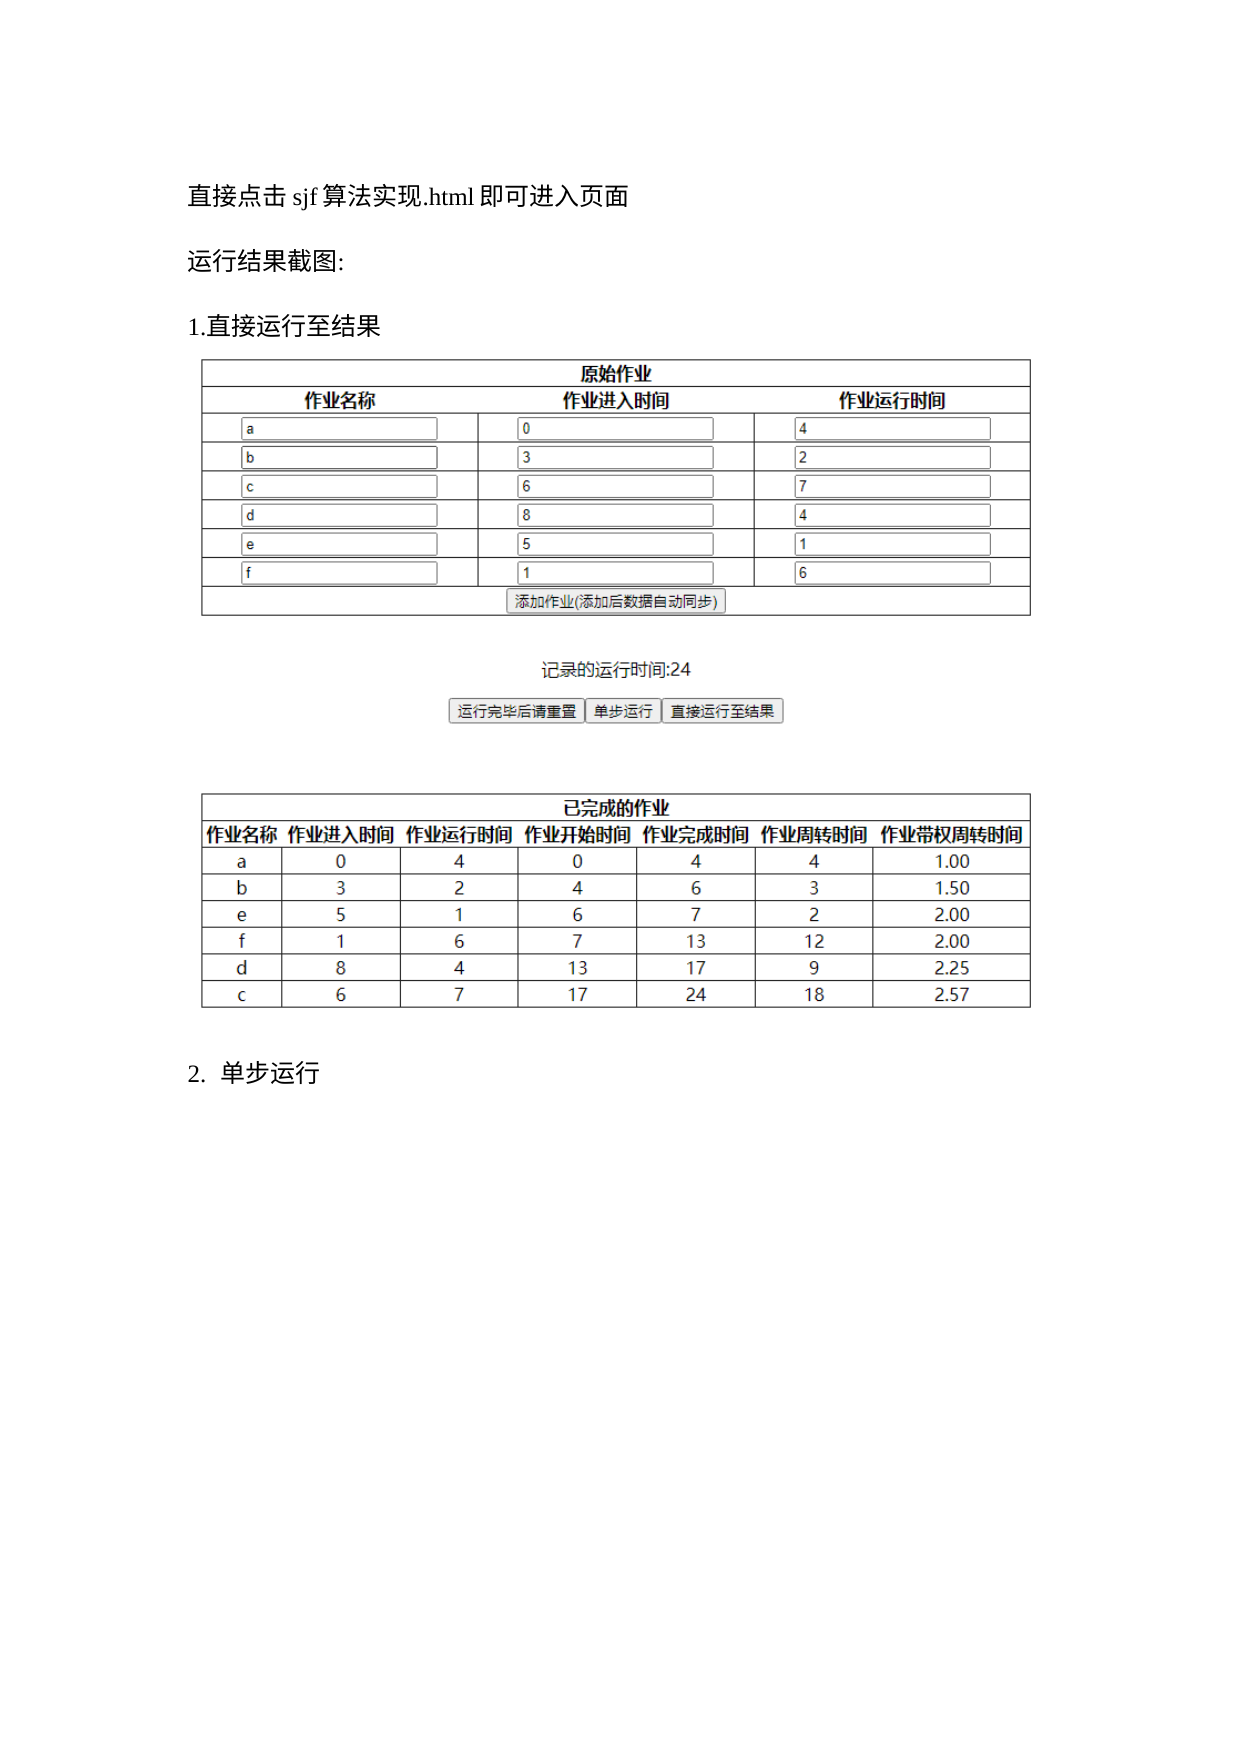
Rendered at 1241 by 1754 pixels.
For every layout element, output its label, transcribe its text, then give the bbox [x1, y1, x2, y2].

list 单步运行 [187, 1039, 1053, 1104]
text 直接点击sjf算法实现.html即可进入页面 [187, 162, 1053, 227]
picture [187, 357, 1052, 1020]
text 运行结果截图: [187, 227, 1053, 292]
text 1.直接运行至结果 [187, 292, 1053, 357]
